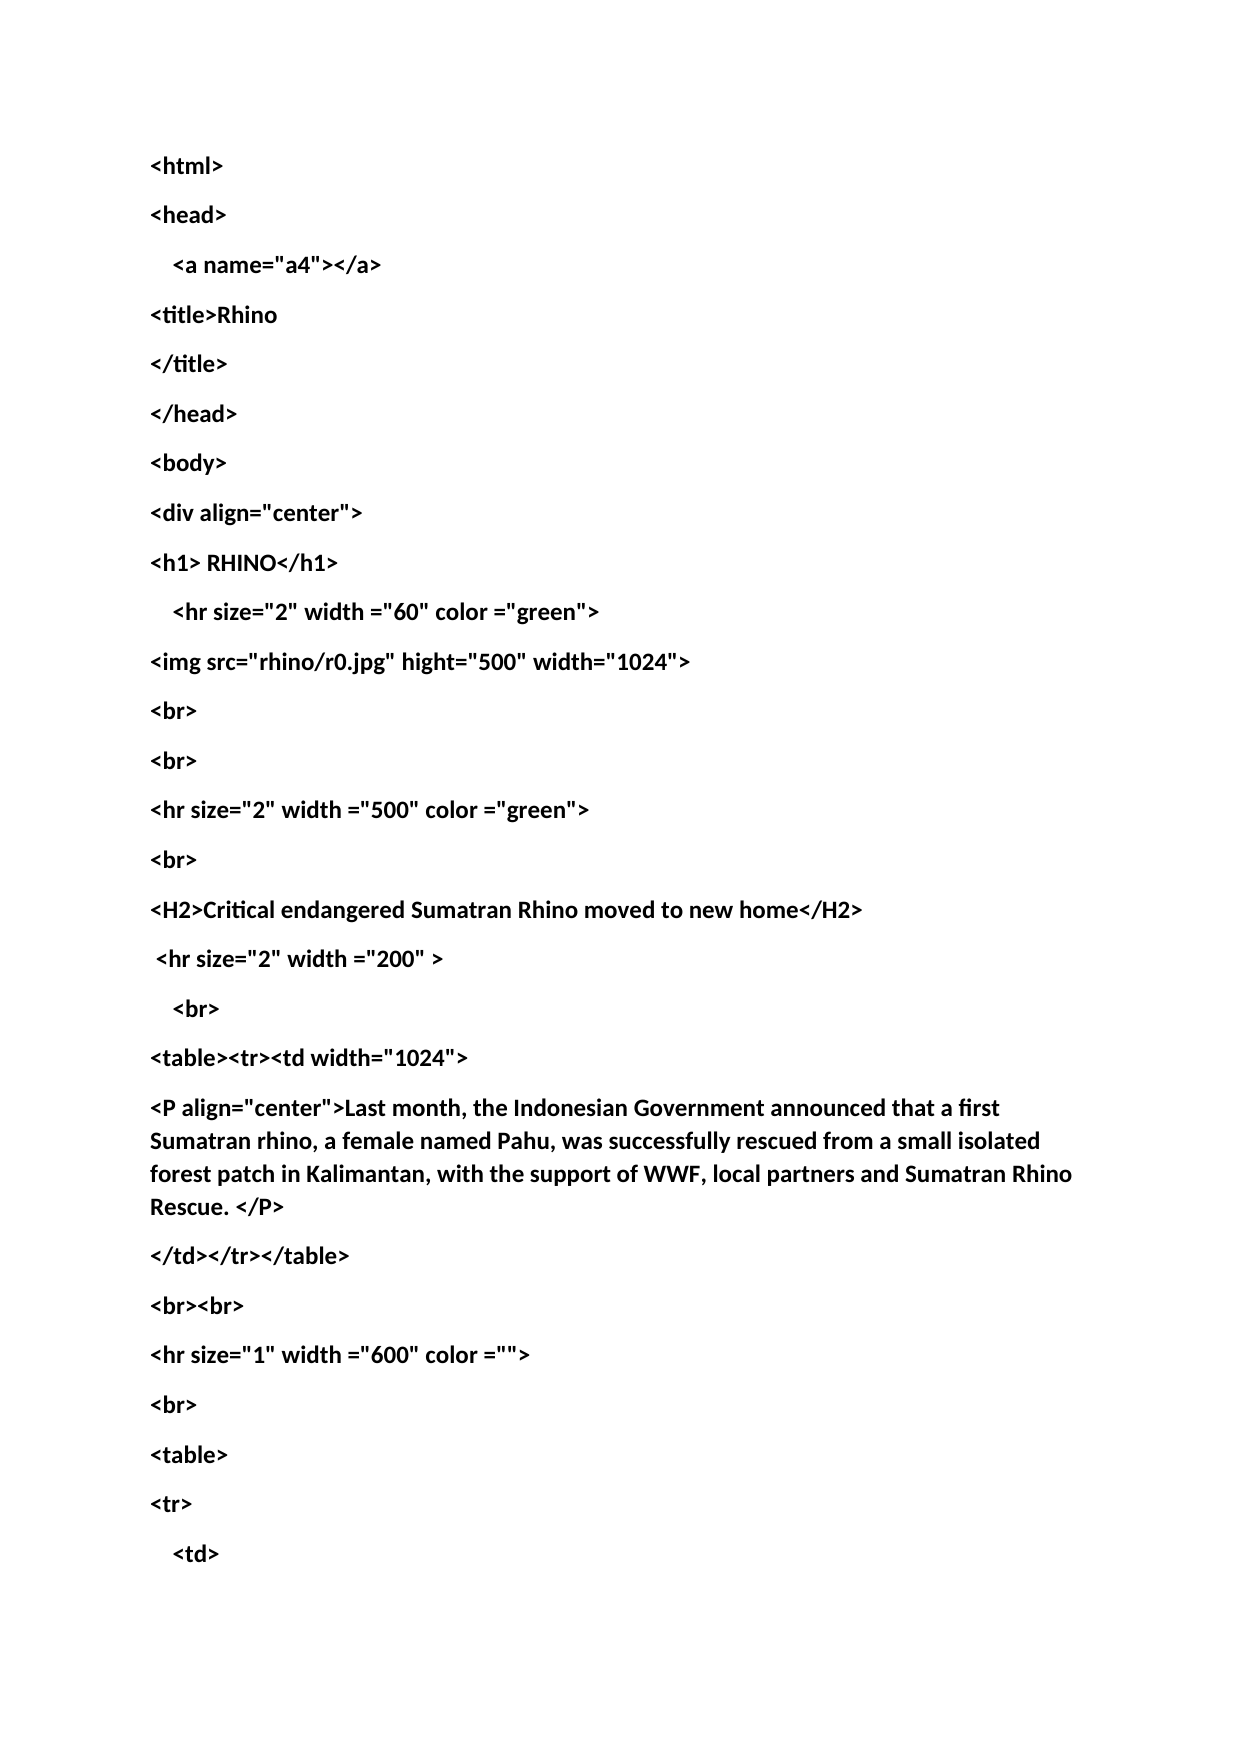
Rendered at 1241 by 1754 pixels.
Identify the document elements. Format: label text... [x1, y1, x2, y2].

text <title>Rhino [150, 299, 1090, 329]
text <hr size="2" width ="200" > [150, 943, 1090, 974]
text <a name="a4"></a> [150, 249, 1090, 280]
text <hr size="1" width ="600" color =""> [150, 1339, 1090, 1370]
text <br> [150, 844, 1090, 875]
text <br> [150, 695, 1090, 726]
text <table> [150, 1439, 1090, 1469]
text <img src="rhino/r0.jpg" hight="500" width="1024"> [150, 646, 1090, 676]
text </title> [150, 348, 1090, 379]
text <h1> RHINO</h1> [150, 547, 1090, 577]
text <td> [150, 1538, 1090, 1568]
text </head> [150, 398, 1090, 428]
text <table><tr><td width="1024"> [150, 1042, 1090, 1073]
text <br> [150, 993, 1090, 1023]
text <hr size="2" width ="60" color ="green"> [150, 596, 1090, 627]
text <H2>Critical endangered Sumatran Rhino moved to new home</H2> [150, 894, 1090, 924]
text <body> [150, 447, 1090, 478]
text <br><br> [150, 1290, 1090, 1321]
text </td></tr></table> [150, 1240, 1090, 1271]
text <P align="center">Last month, the Indonesian Government announced that a first Sumatran rhino, a female named Pahu, was successfully rescued from a small isolated forest patch in Kalimantan, with the support of WWF, local partners and Sumatran Rhino Rescue. </P> [150, 1092, 1090, 1221]
text <html> [150, 150, 1090, 181]
text <br> [150, 745, 1090, 776]
text <br> [150, 1389, 1090, 1420]
text <tr> [150, 1488, 1090, 1519]
text <div align="center"> [150, 497, 1090, 528]
text <head> [150, 199, 1090, 230]
text <hr size="2" width ="500" color ="green"> [150, 794, 1090, 825]
